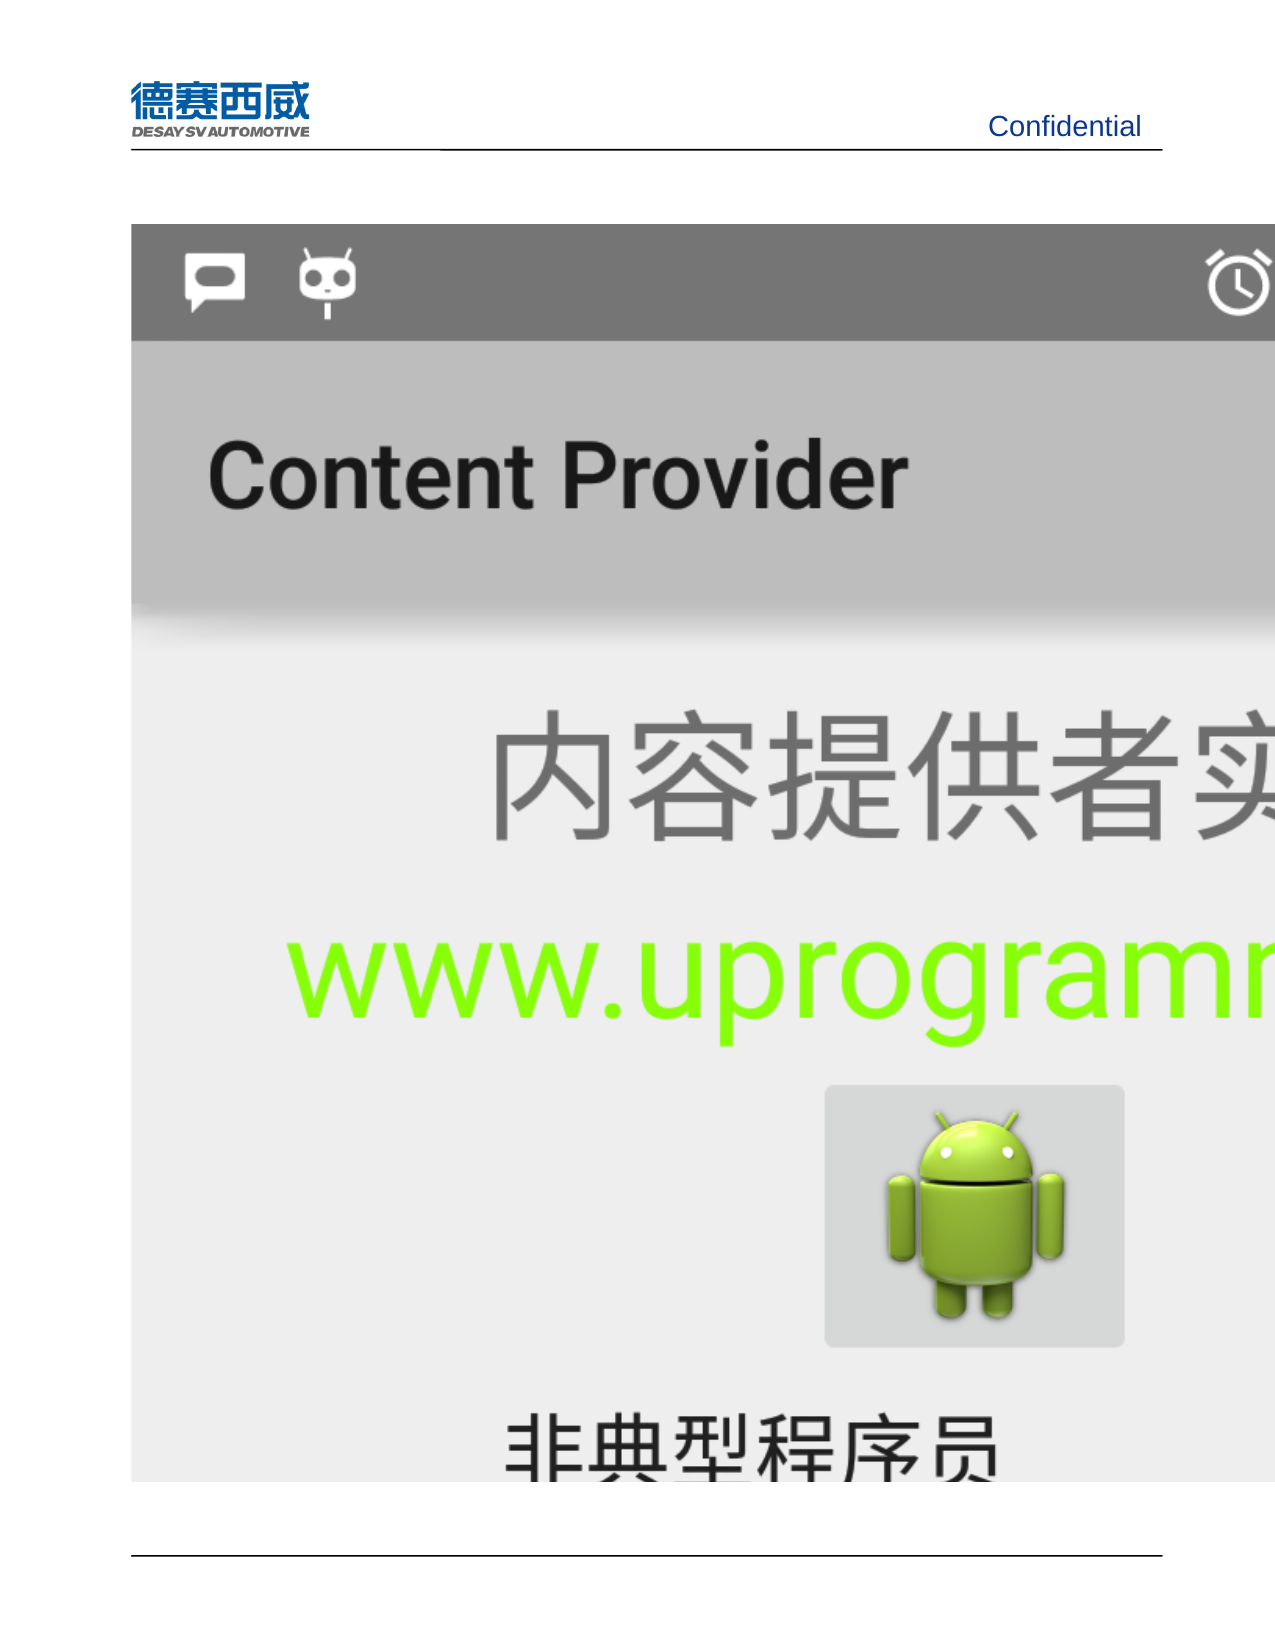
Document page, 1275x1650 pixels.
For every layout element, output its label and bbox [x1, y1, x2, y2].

picture [131, 81, 310, 137]
picture [131, 224, 1275, 1482]
